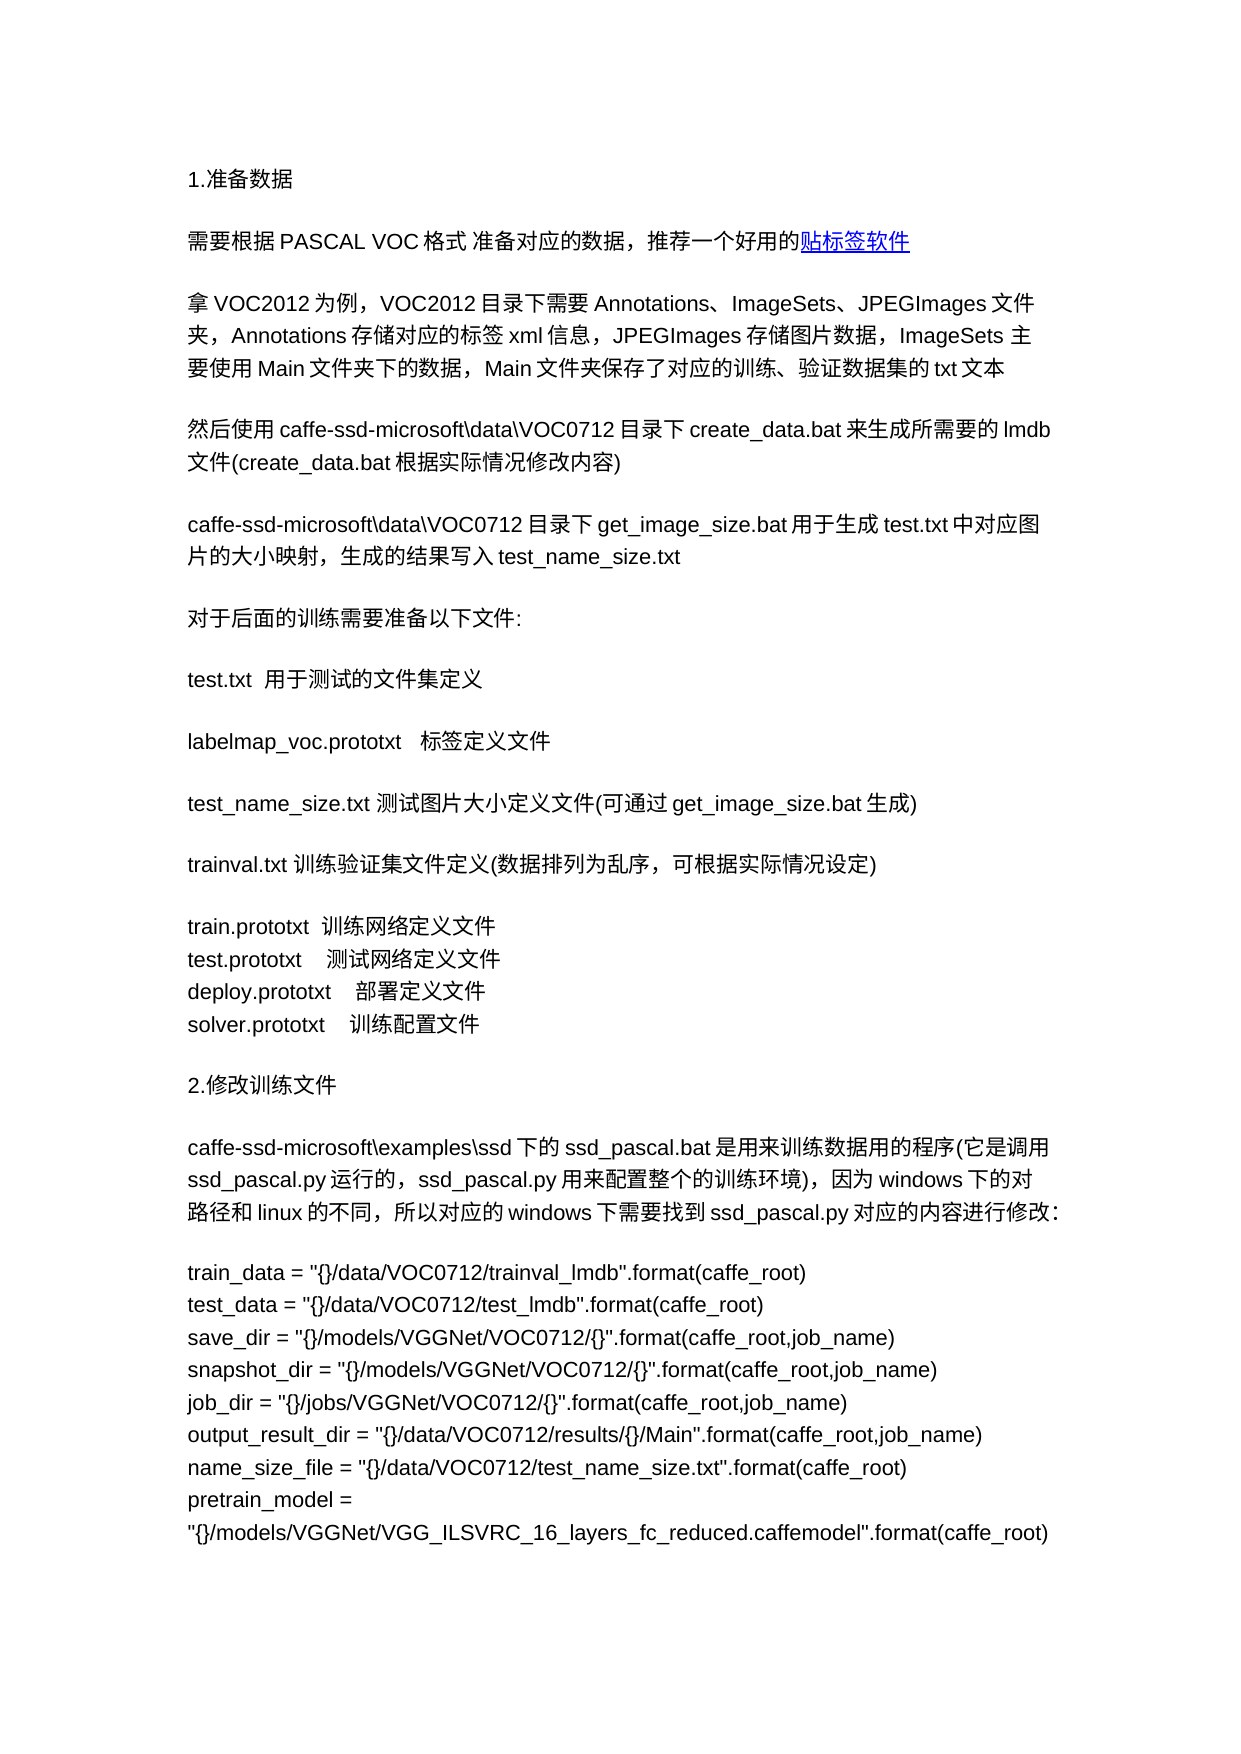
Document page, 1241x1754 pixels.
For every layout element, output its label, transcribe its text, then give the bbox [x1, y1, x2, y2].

text 然后使用caffe-ssd-microsoft\data\VOC0712目录下create_data.bat来生成所需要的lmdb文件(create_data.bat根据实际情况修改内容) [187, 412, 1053, 477]
text labelmap_voc.prototxt 标签定义文件 [187, 724, 1053, 756]
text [187, 1256, 1053, 1549]
text 需要根据PASCAL VOC格式 准备对应的数据，推荐一个好用的贴标签软件 [187, 224, 1053, 256]
text test.txt 用于测试的文件集定义 [187, 662, 1053, 694]
text caffe-ssd-microsoft\data\VOC0712目录下get_image_size.bat用于生成test.txt中对应图片的大小映射，生成的结果写入test_name_size.txt [187, 506, 1053, 571]
text trainval.txt 训练验证集文件定义(数据排列为乱序，可根据实际情况设定) [187, 847, 1053, 879]
text 2.修改训练文件 [187, 1068, 1053, 1100]
text 1.准备数据 [187, 162, 1053, 194]
text caffe-ssd-microsoft\examples\ssd下的ssd_pascal.bat是用来训练数据用的程序(它是调用ssd_pascal.py运行的，ssd_pascal.py用来配置整个的训练环境)，因为windows下的对 路径和linux的不同，所以对应的windows下需要找到ssd_pascal.py对应的内容进行修改： [187, 1129, 1053, 1227]
text 拿VOC2012为例，VOC2012目录下需要Annotations、ImageSets、JPEGImages文件夹，Annotations存储对应的标签xml信息，JPEGImages存储图片数据，ImageSets 主要使用Main文件夹下的数据，Main文件夹保存了对应的训练、验证数据集的txt文本 [187, 285, 1053, 383]
text train.prototxt 训练网络定义文件 test.prototxt 测试网络定义文件 deploy.prototxt 部署定义文件 solver.prototxt 训练配置文件 [187, 909, 1053, 1039]
text 对于后面的训练需要准备以下文件: [187, 600, 1053, 633]
text test_name_size.txt 测试图片大小定义文件(可通过get_image_size.bat生成) [187, 785, 1053, 818]
